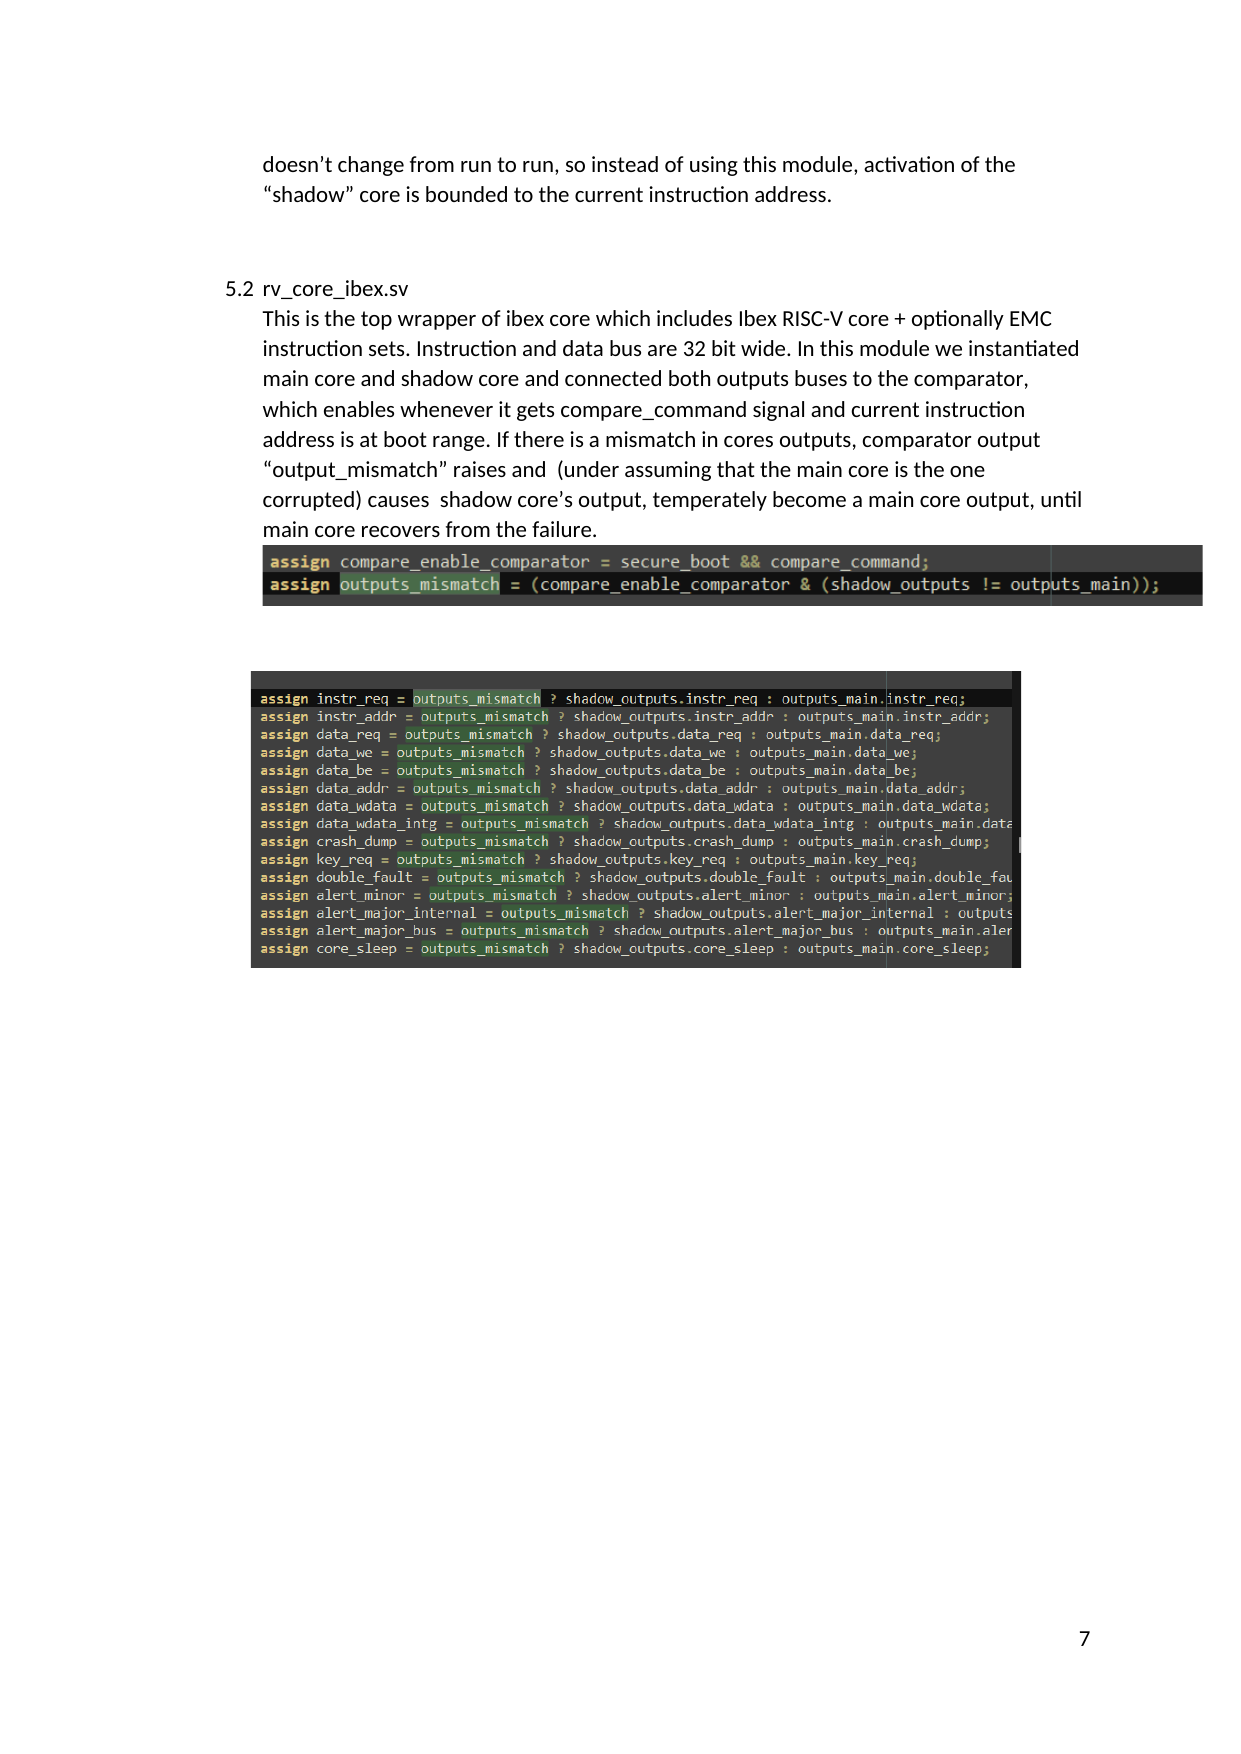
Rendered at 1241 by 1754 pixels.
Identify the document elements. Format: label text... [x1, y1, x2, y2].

picture [250, 671, 1022, 968]
list This is the top wrapper of ibex core which includes Ibex RISC-V core + optionally EMC instruction sets. Instruction and data bus are 32 bit wide. In this module we instantiated main core and shadow core and connected both outputs buses to the comparator, which enables whenever it gets compare_command signal and current instruction address is at boot range. If there is a mismatch in cores outputs, comparator output “output_mismatch” raises and (under assuming that the main core is the one corrupted) causes shadow core’s output, temperately become a main core output, until main core recovers from the failure. [262, 304, 1090, 544]
picture [262, 545, 1203, 606]
list rv_core_ibex.sv [225, 274, 1090, 302]
